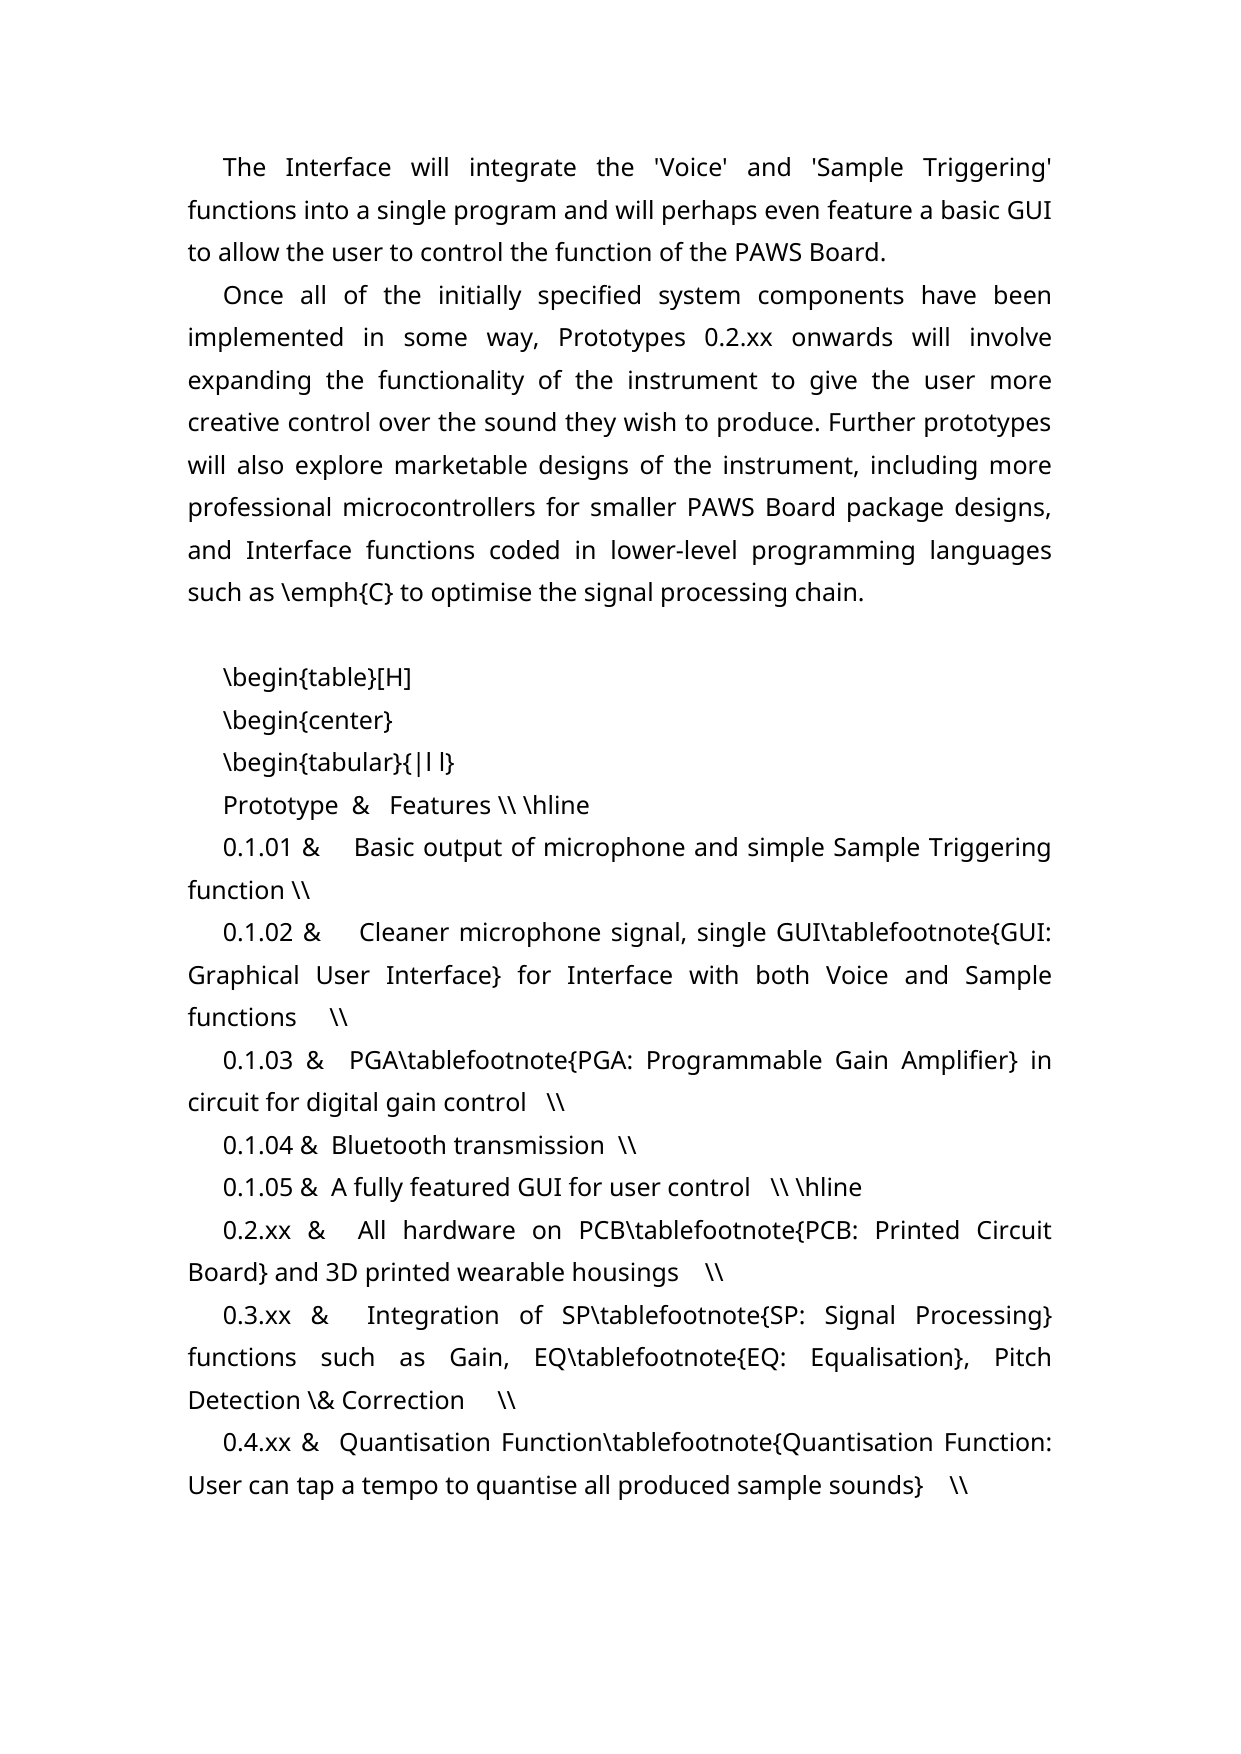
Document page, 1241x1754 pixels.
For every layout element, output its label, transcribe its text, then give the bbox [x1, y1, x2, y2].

text 0.2.xx & All hardware on PCB\tablefootnote{PCB: Printed Circuit Board} and 3D printed wearable housings \\ [187, 1212, 1053, 1289]
text 0.1.02 & Cleaner microphone signal, single GUI\tablefootnote{GUI: Graphical User Interface} for Interface with both Voice and Sample functions \\ [187, 915, 1053, 1034]
text Once all of the initially specified system components have been implemented in some way, Prototypes 0.2.xx onwards will involve expanding the functionality of the instrument to give the user more creative control over the sound they wish to produce. Further prototypes will also explore marketable designs of the instrument, including more professional microcontrollers for smaller PAWS Board package designs, and Interface functions coded in lower-level programming languages such as \emph{C} to optimise the signal processing chain. [187, 277, 1053, 609]
text 0.4.xx & Quantisation Function\tablefootnote{Quantisation Function: User can tap a tempo to quantise all produced sample sounds} \\ [187, 1425, 1053, 1502]
text 0.1.03 & PGA\tablefootnote{PGA: Programmable Gain Amplifier} in circuit for digital gain control \\ [187, 1042, 1053, 1119]
text \begin{table}[H] [187, 660, 1053, 694]
text \begin{center} [187, 702, 1053, 737]
text The Interface will integrate the 'Voice' and 'Sample Triggering' functions into a single program and will perhaps even feature a basic GUI to allow the user to control the function of the PAWS Board. [187, 150, 1053, 269]
text 0.1.04 & Bluetooth transmission \\ [187, 1127, 1053, 1162]
text \begin{tabular}{|l l} [187, 745, 1053, 779]
text 0.1.05 & A fully featured GUI for user control \\ \hline [187, 1170, 1053, 1204]
text Prototype & Features \\ \hline [187, 787, 1053, 822]
text 0.3.xx & Integration of SP\tablefootnote{SP: Signal Processing} functions such as Gain, EQ\tablefootnote{EQ: Equalisation}, Pitch Detection \& Correction \\ [187, 1297, 1053, 1417]
text 0.1.01 & Basic output of microphone and simple Sample Triggering function \\ [187, 830, 1053, 907]
